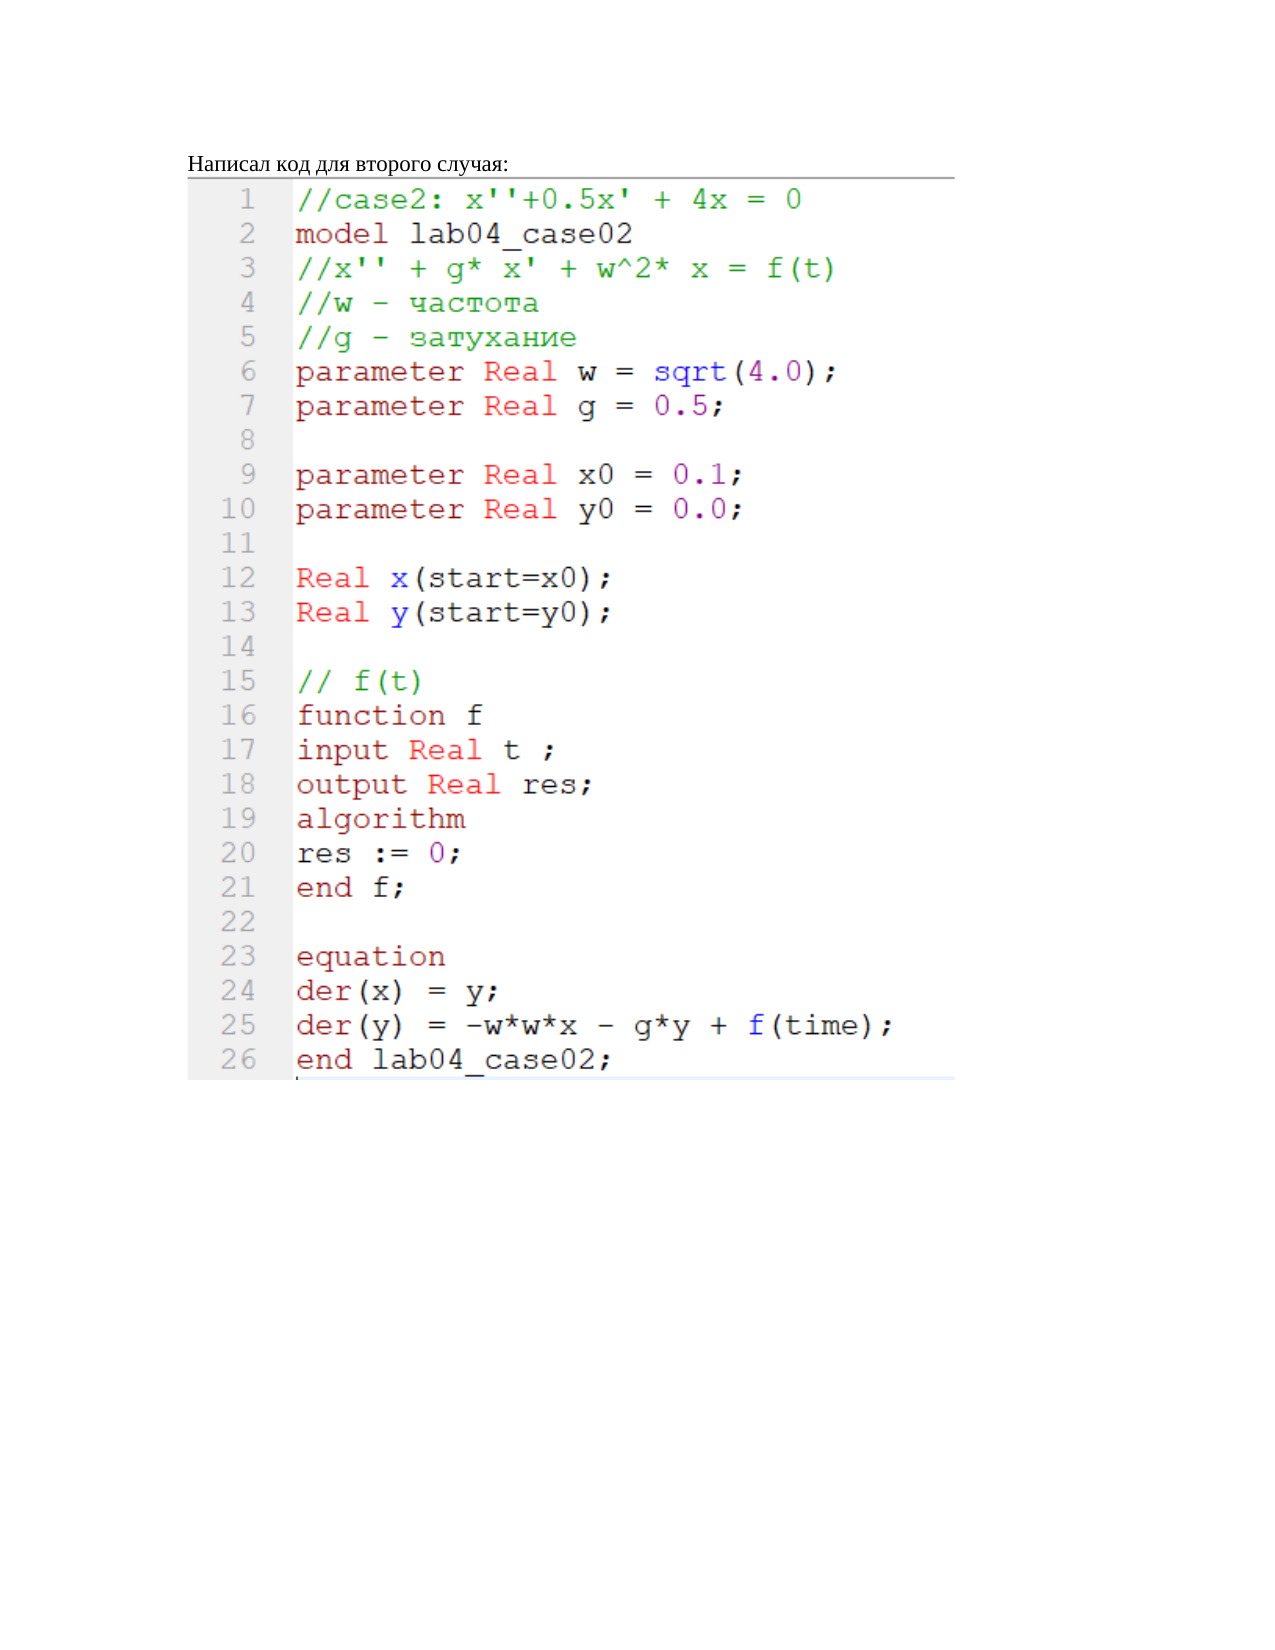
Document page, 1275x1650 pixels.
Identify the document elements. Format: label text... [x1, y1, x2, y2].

picture [187, 176, 955, 1080]
